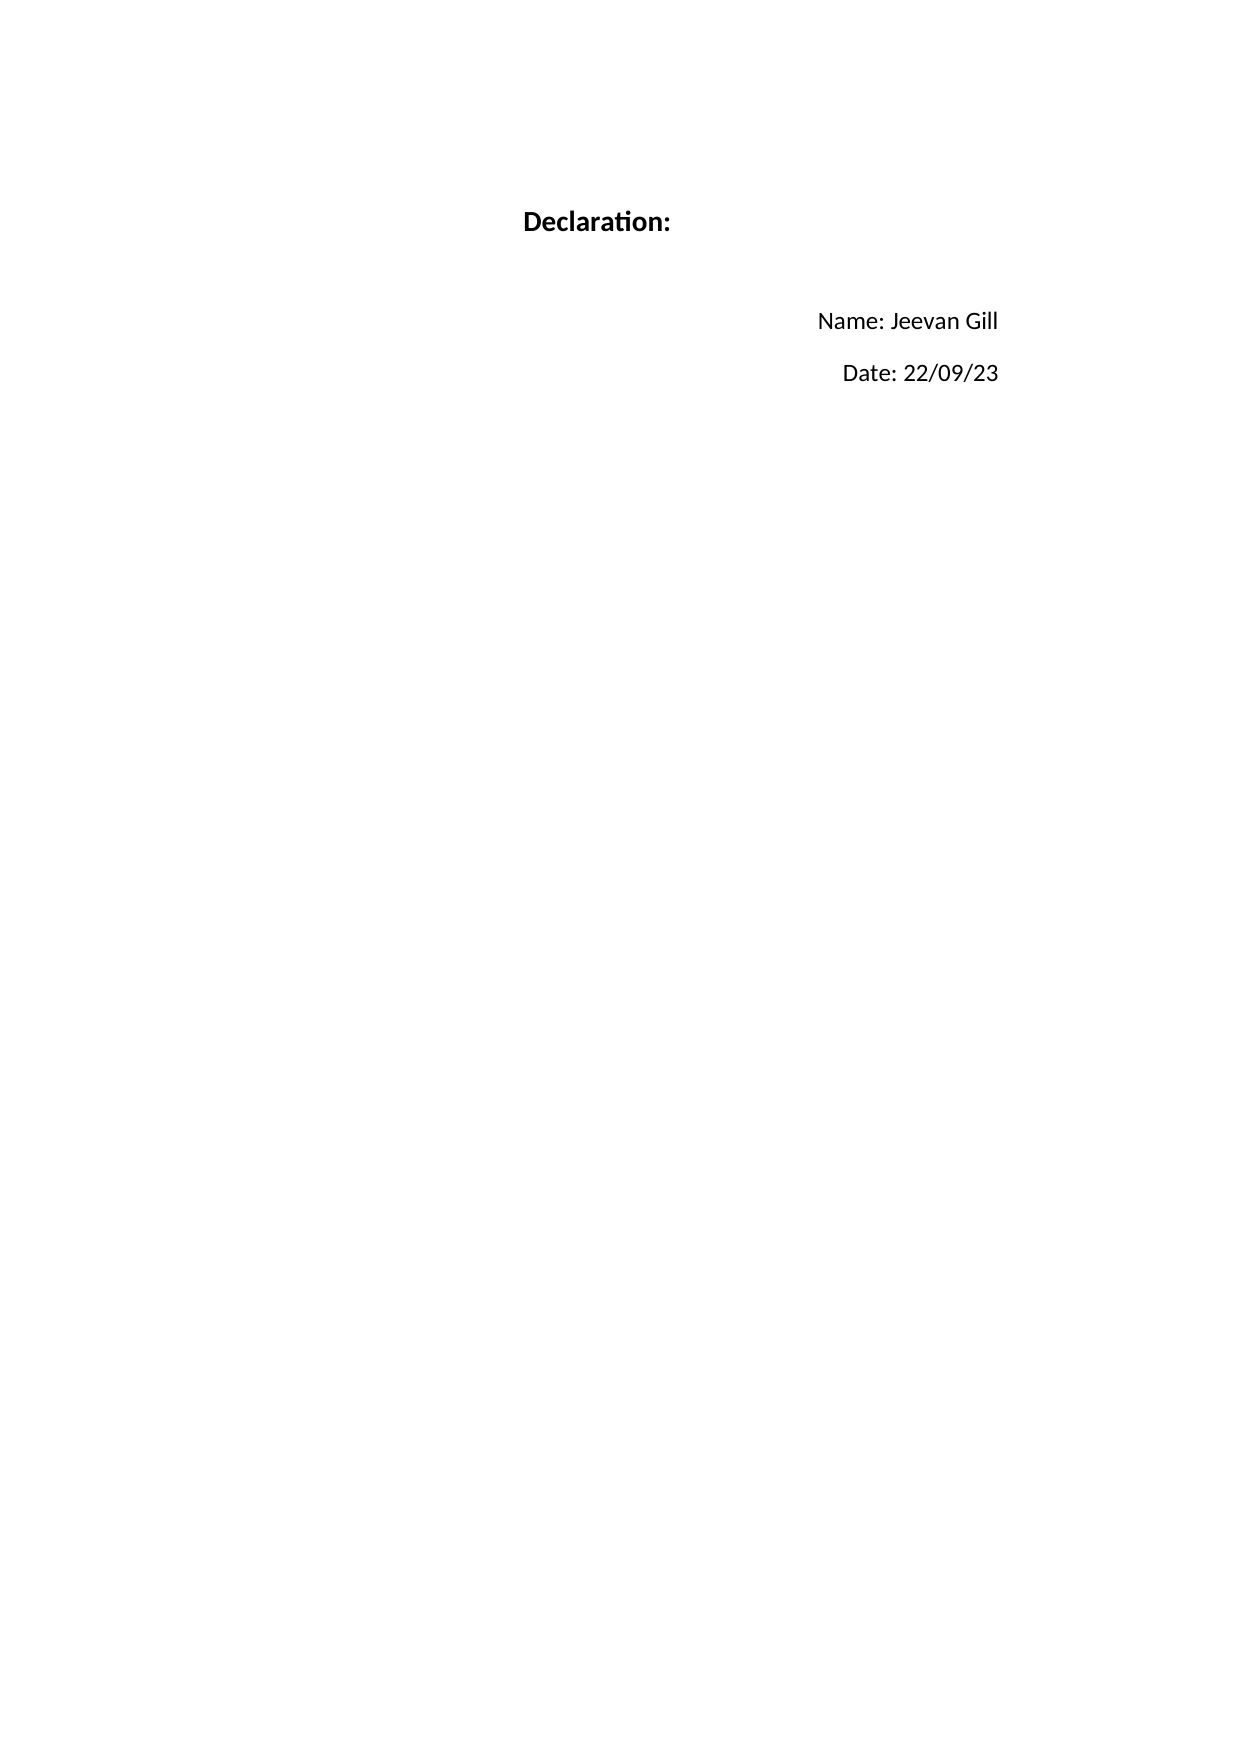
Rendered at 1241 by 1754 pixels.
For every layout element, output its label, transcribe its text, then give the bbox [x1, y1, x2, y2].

text Declaration: [150, 203, 1044, 239]
text Date: 22/09/23 [150, 357, 998, 388]
text Name: Jeevan Gill [150, 305, 998, 336]
